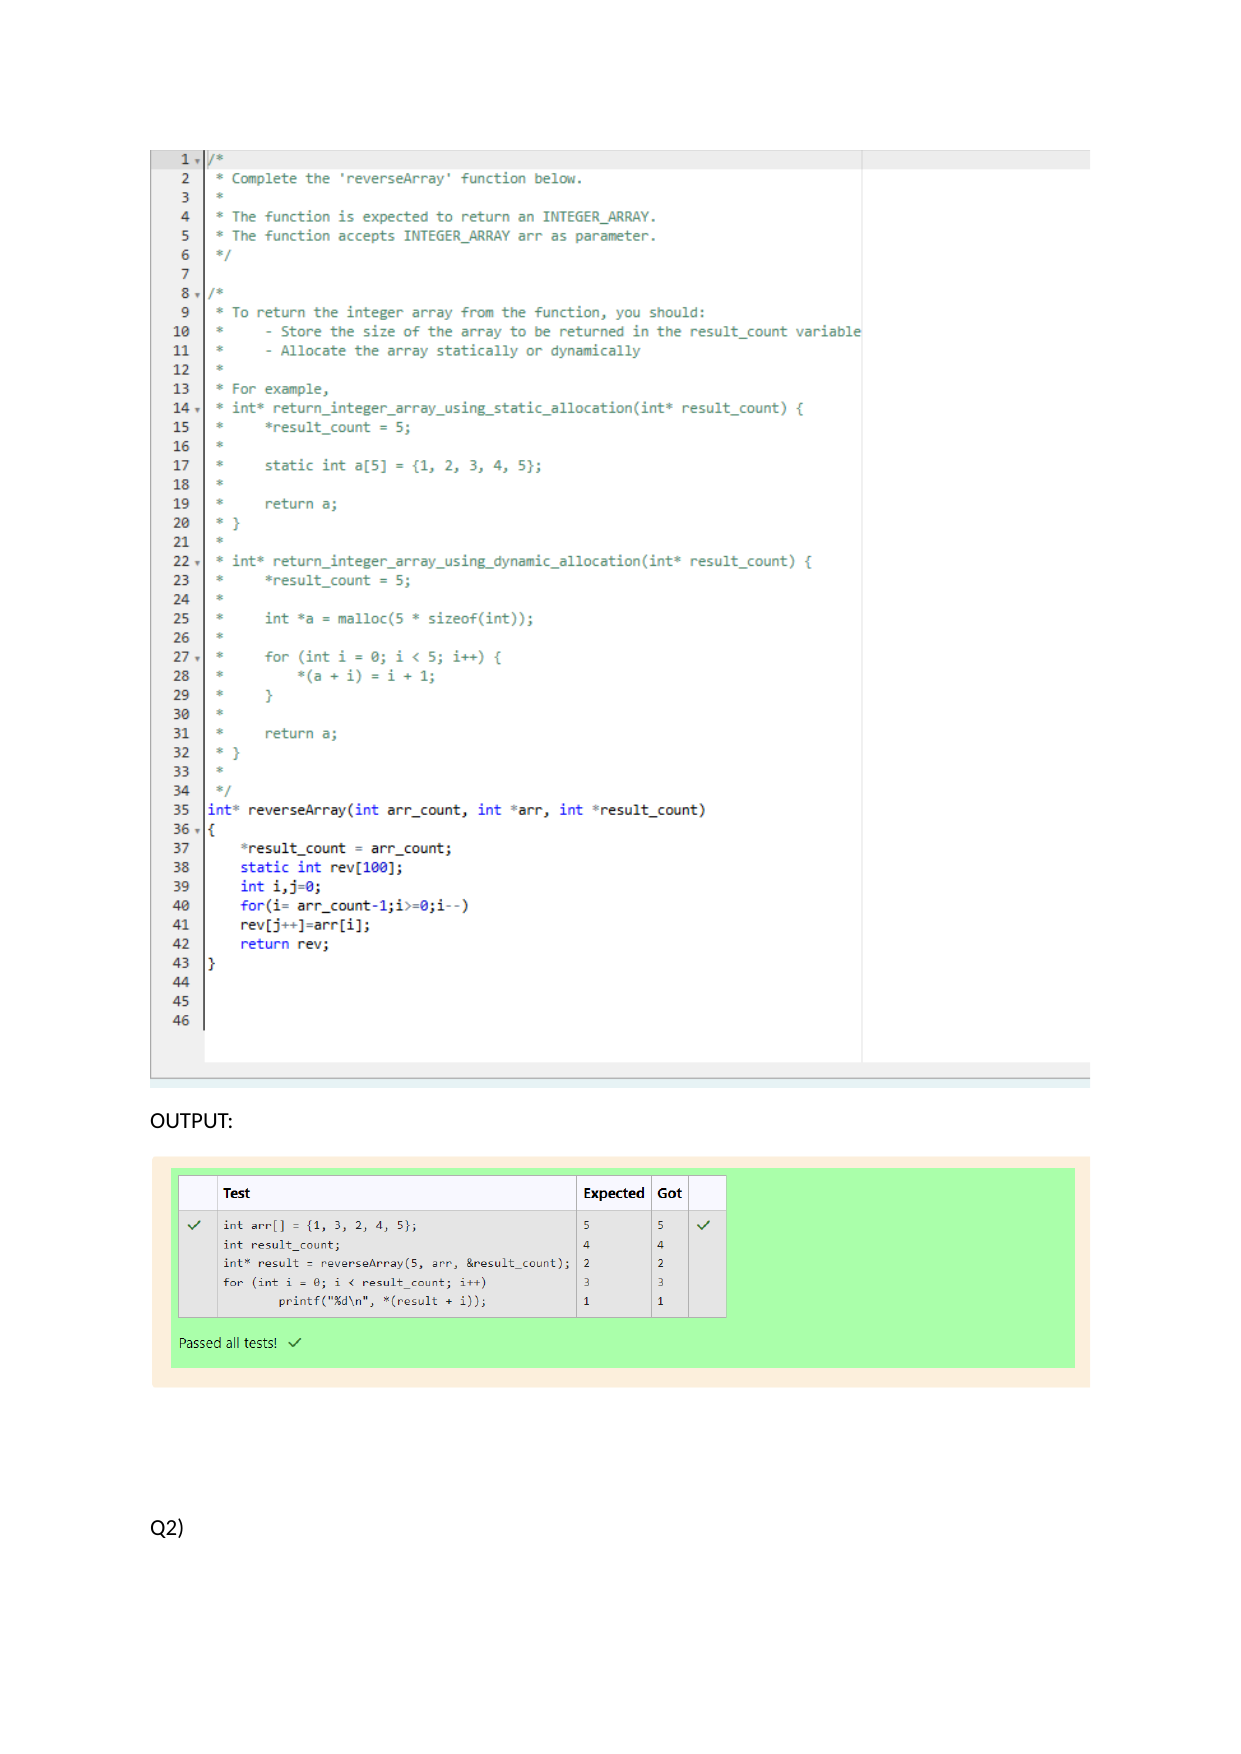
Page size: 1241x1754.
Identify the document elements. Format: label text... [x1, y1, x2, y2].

text OUTPUT: [150, 1107, 1090, 1134]
picture [150, 150, 1091, 1088]
text Q2) [150, 1513, 1090, 1541]
picture [150, 1153, 1091, 1401]
